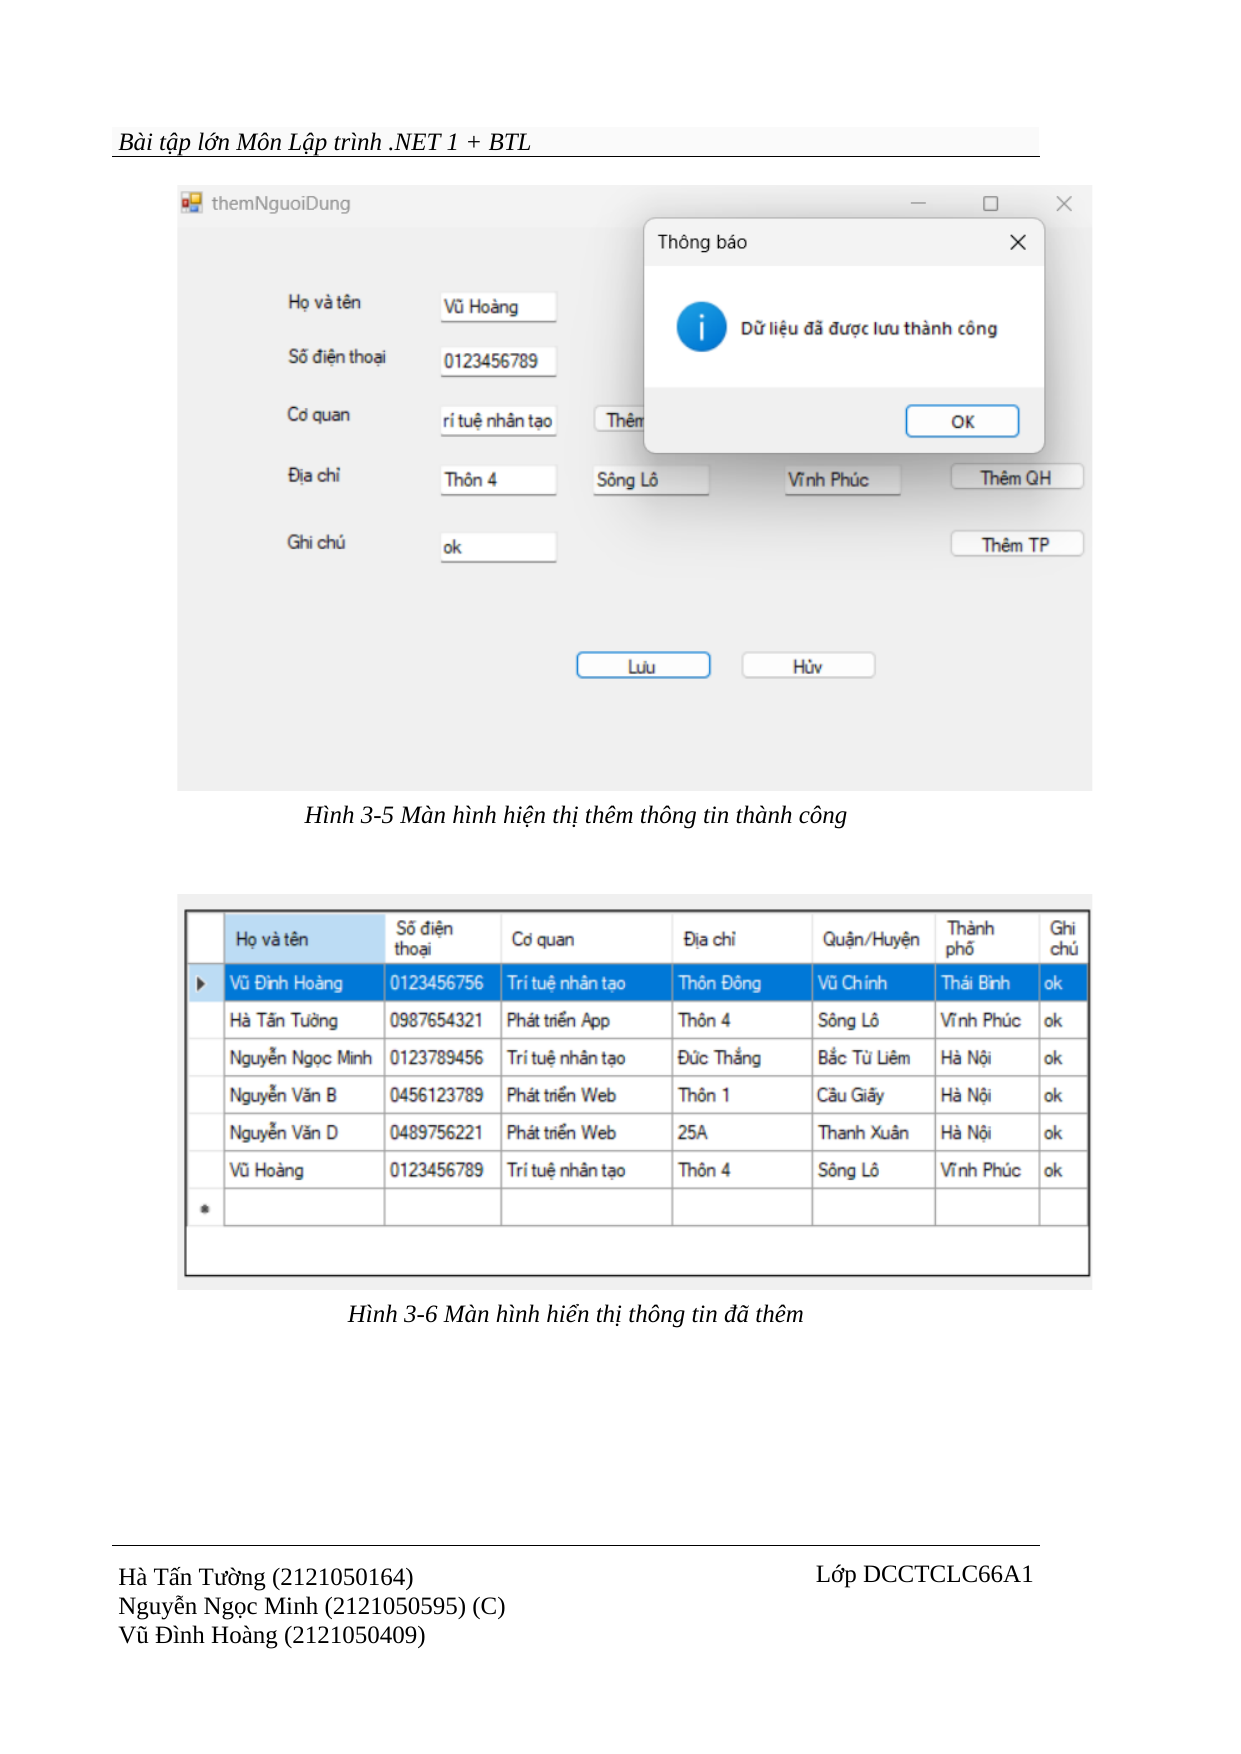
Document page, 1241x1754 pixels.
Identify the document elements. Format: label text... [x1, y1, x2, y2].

picture [177, 185, 1093, 791]
picture [177, 894, 1093, 1290]
